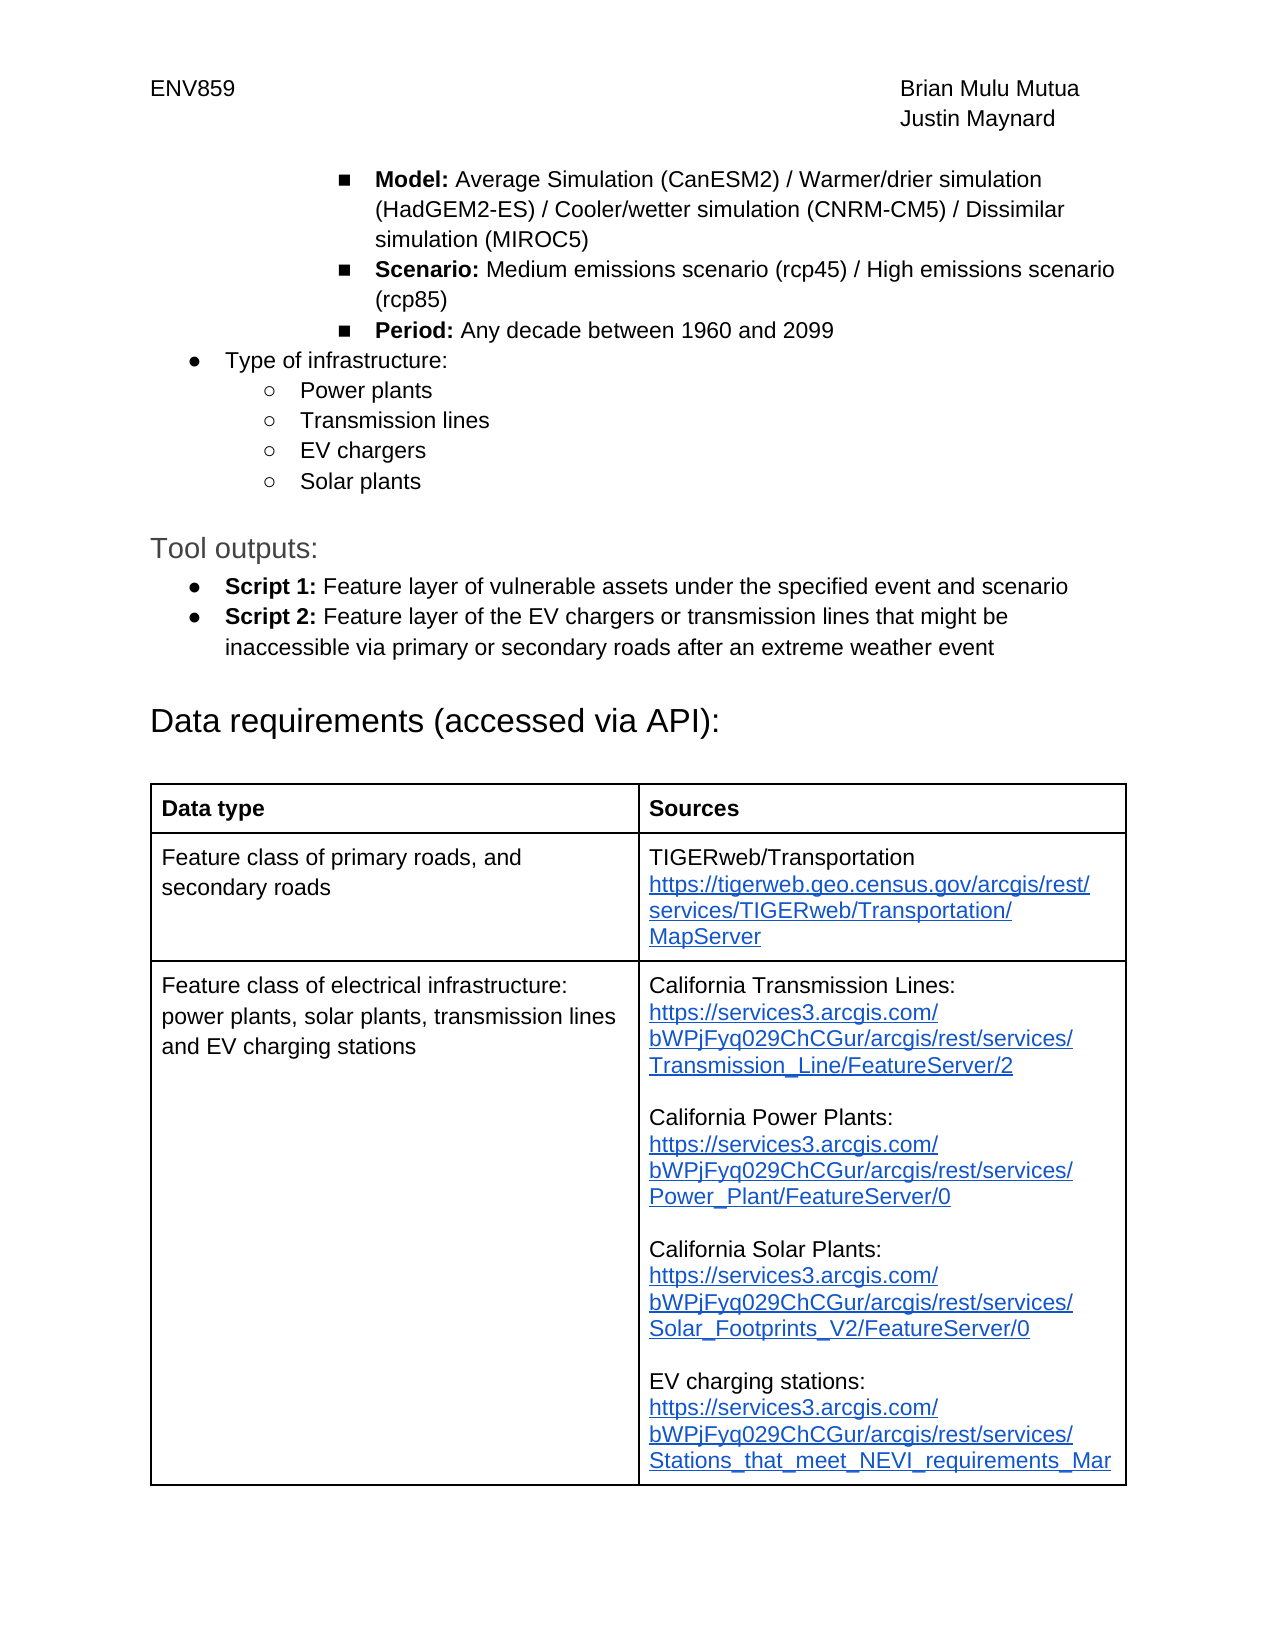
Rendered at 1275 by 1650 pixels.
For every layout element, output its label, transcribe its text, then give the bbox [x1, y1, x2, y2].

list EV chargers [262, 437, 1125, 464]
table_cell Feature class of primary roads, and secondary roads [152, 834, 638, 960]
list Period: Any decade between 1960 and 2099 [337, 317, 1125, 343]
subtitle Tool outputs: [150, 531, 1125, 565]
list Script 2: Feature layer of the EV chargers or transmission lines that might be inaccessible via primary or secondary roads after an extreme weather event [187, 603, 1125, 660]
list Scenario: Medium emissions scenario (rcp45) / High emissions scenario (rcp85) [337, 256, 1125, 313]
subtitle Data requirements (accessed via API): [150, 701, 1125, 740]
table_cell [152, 962, 638, 1484]
list Power plants [262, 377, 1125, 403]
list Model: Average Simulation (CanESM2) / Warmer/drier simulation (HadGEM2-ES) / Cooler/wetter simulation (CNRM-CM5) / Dissimilar simulation (MIROC5) [337, 166, 1125, 252]
table_cell TIGERweb/Transportation https://tigerweb.geo.census.gov/arcgis/rest/services/TIGERweb/Transportation/MapServer [640, 834, 1125, 960]
list Solar plants [262, 468, 1125, 494]
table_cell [640, 962, 1125, 1484]
table_header Sources [640, 785, 1125, 832]
list Script 1: Feature layer of vulnerable assets under the specified event and scenario [187, 573, 1125, 599]
list Type of infrastructure: [187, 347, 1125, 373]
table_header Data type [152, 785, 638, 832]
list Transmission lines [262, 407, 1125, 434]
